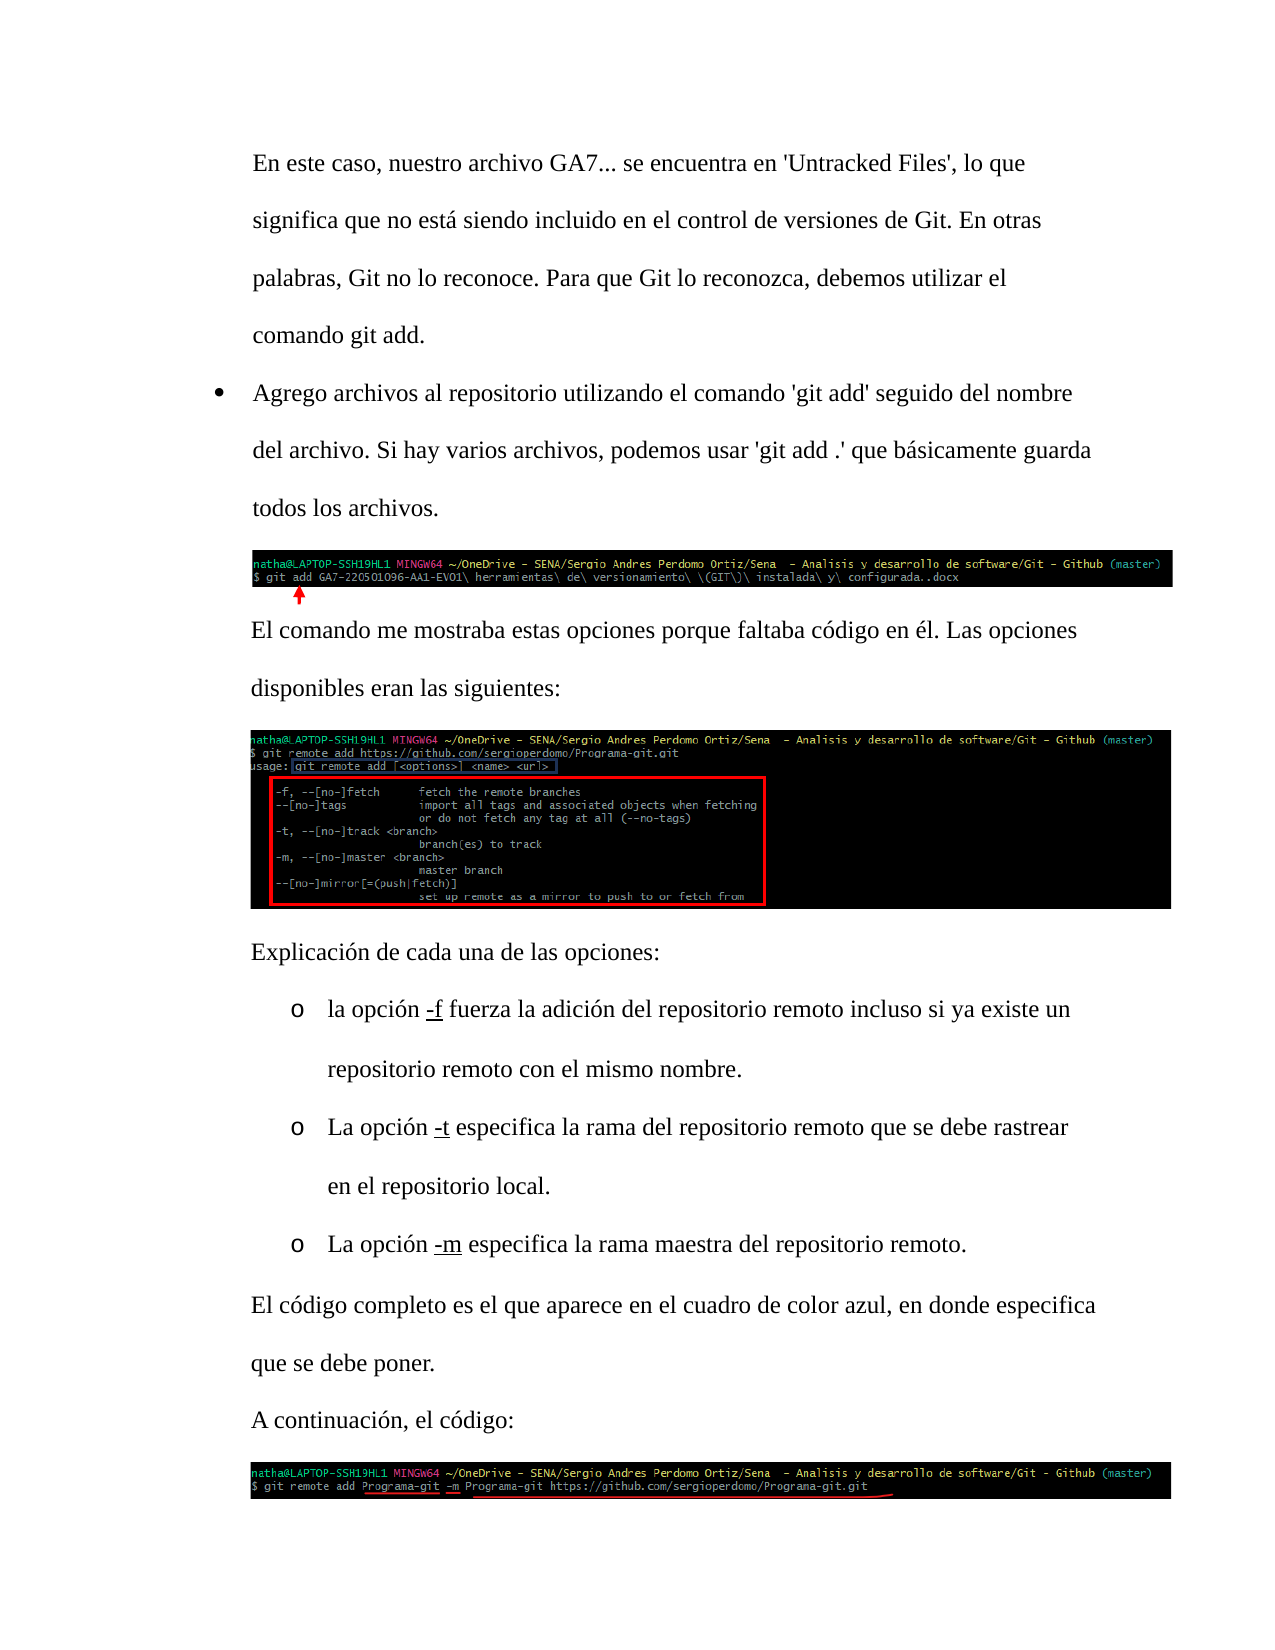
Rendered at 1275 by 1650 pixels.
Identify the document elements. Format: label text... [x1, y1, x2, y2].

picture [250, 730, 1172, 909]
text A continuación, el código: [251, 1405, 1098, 1434]
list la opción -f fuerza la adición del repositorio remoto incluso si ya existe un repositorio remoto con el mismo nombre. [290, 994, 1098, 1083]
text El código completo es el que aparece en el cuadro de color azul, en donde especifica que se debe poner. [251, 1290, 1098, 1377]
text Explicación de cada una de las opciones: [251, 937, 1098, 966]
list La opción -t especifica la rama del repositorio remoto que se debe rastrear en el repositorio local. [290, 1112, 1098, 1200]
picture [250, 1462, 1172, 1499]
list En este caso, nuestro archivo GA7... se encuentra en 'Untracked Files', lo que significa que no está siendo incluido en el control de versiones de Git. En otras palabras, Git no lo reconoce. Para que Git lo reconozca, debemos utilizar el comando git add. [252, 148, 1098, 349]
text El comando me mostraba estas opciones porque faltaba código en él. Las opciones disponibles eran las siguientes: [251, 615, 1098, 701]
picture [252, 550, 1173, 587]
list La opción -m especifica la rama maestra del repositorio remoto. [290, 1229, 1098, 1259]
list Agrego archivos al repositorio utilizando el comando 'git add' seguido del nombre del archivo. Si hay varios archivos, podemos usar 'git add .' que básicamente guarda todos los archivos. [215, 378, 1098, 586]
